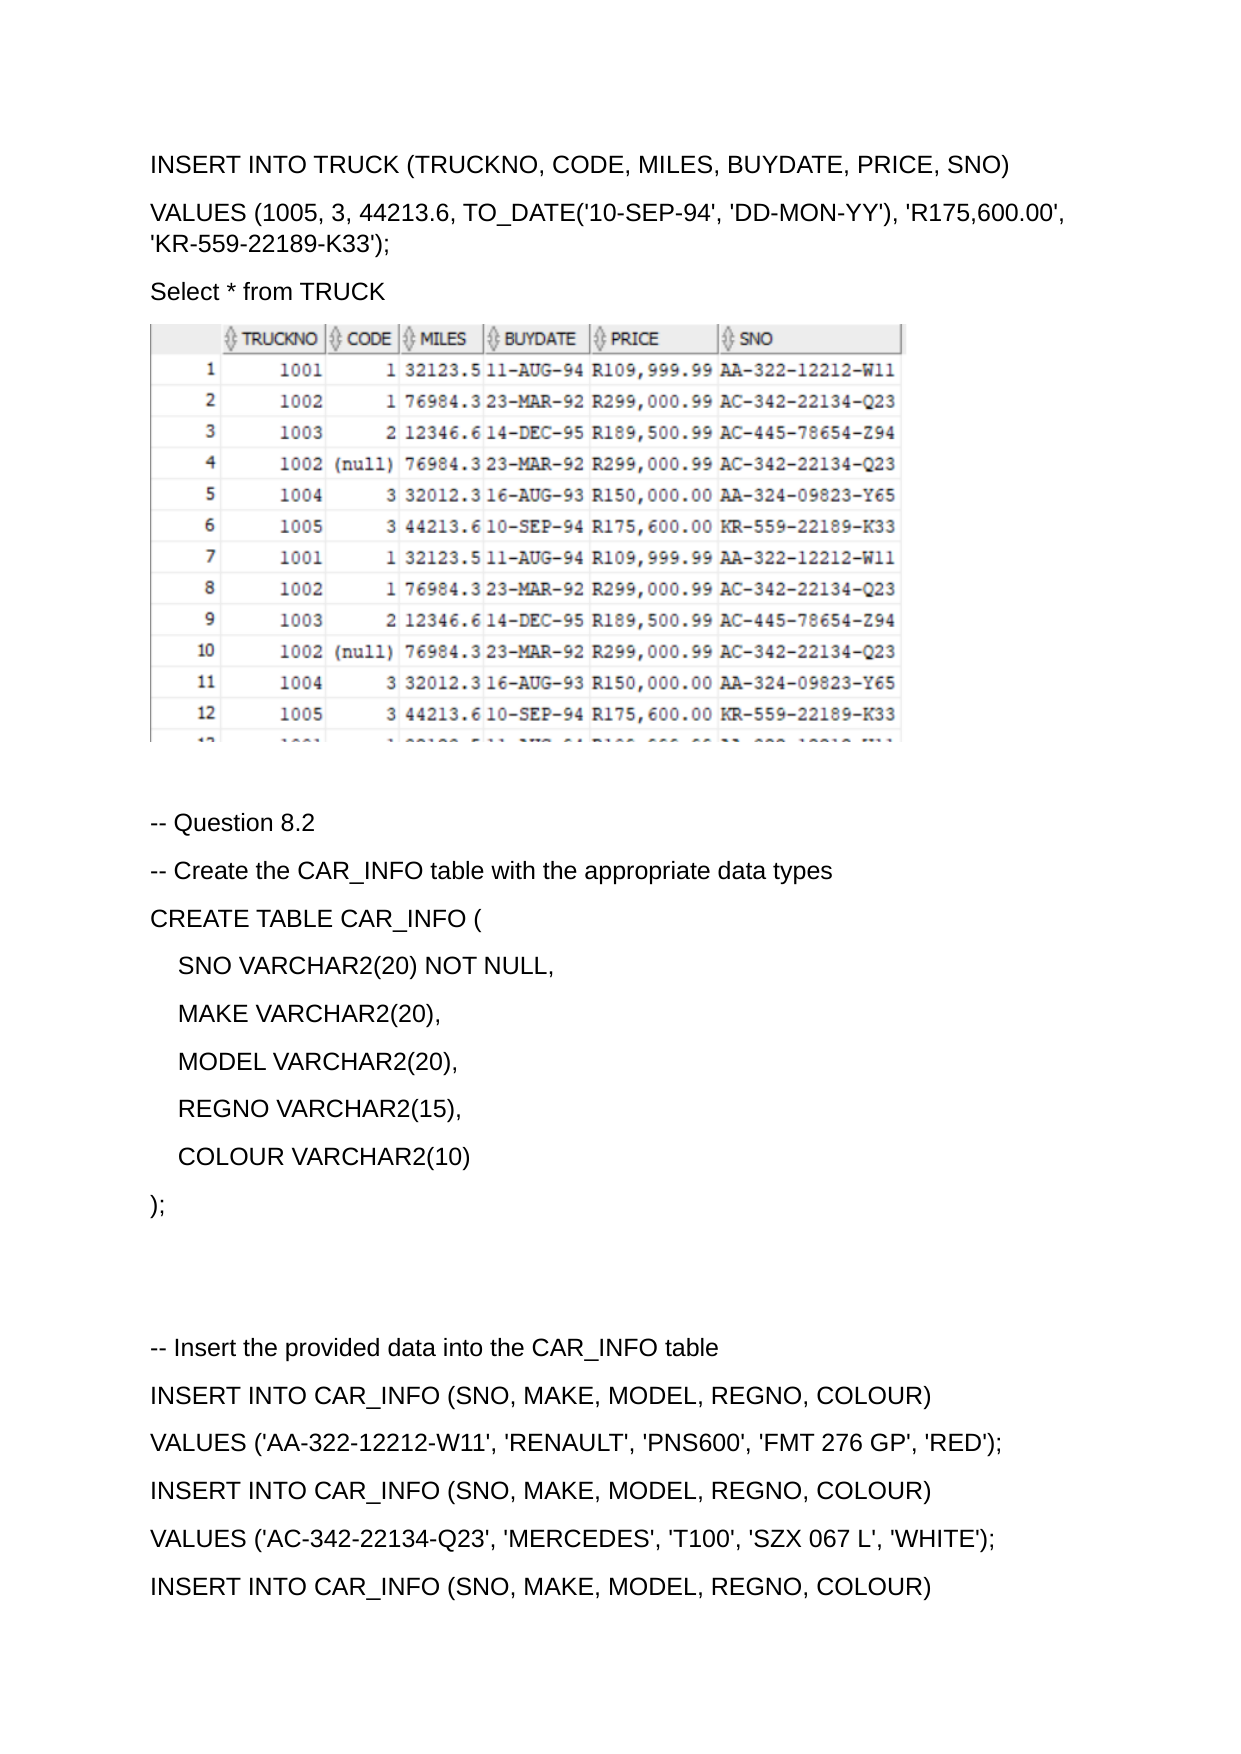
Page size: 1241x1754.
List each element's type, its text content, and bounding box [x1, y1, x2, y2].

text -- Question 8.2 [150, 808, 1090, 837]
text INSERT INTO CAR_INFO (SNO, MAKE, MODEL, REGNO, COLOUR) [150, 1381, 1090, 1409]
text CREATE TABLE CAR_INFO ( [150, 904, 1090, 932]
text -- Insert the provided data into the CAR_INFO table [150, 1333, 1090, 1362]
picture [150, 324, 907, 742]
text -- Create the CAR_INFO table with the appropriate data types [150, 856, 1090, 885]
text MAKE VARCHAR2(20), [150, 999, 1090, 1028]
text VALUES ('AC-342-22134-Q23', 'MERCEDES', 'T100', 'SZX 067 L', 'WHITE'); [150, 1524, 1090, 1553]
text VALUES (1005, 3, 44213.6, TO_DATE('10-SEP-94', 'DD-MON-YY'), 'R175,600.00', 'KR-559-22189-K33'); [150, 198, 1090, 257]
text SNO VARCHAR2(20) NOT NULL, [150, 951, 1090, 980]
text Select * from TRUCK [150, 276, 1090, 305]
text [150, 150, 1090, 179]
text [150, 1476, 1090, 1505]
text MODEL VARCHAR2(20), [150, 1047, 1090, 1076]
text ); [150, 1190, 1090, 1219]
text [150, 1572, 1090, 1600]
text REGNO VARCHAR2(15), [150, 1094, 1090, 1123]
text COLOUR VARCHAR2(10) [150, 1142, 1090, 1171]
text VALUES ('AA-322-12212-W11', 'RENAULT', 'PNS600', 'FMT 276 GP', 'RED'); [150, 1428, 1090, 1457]
